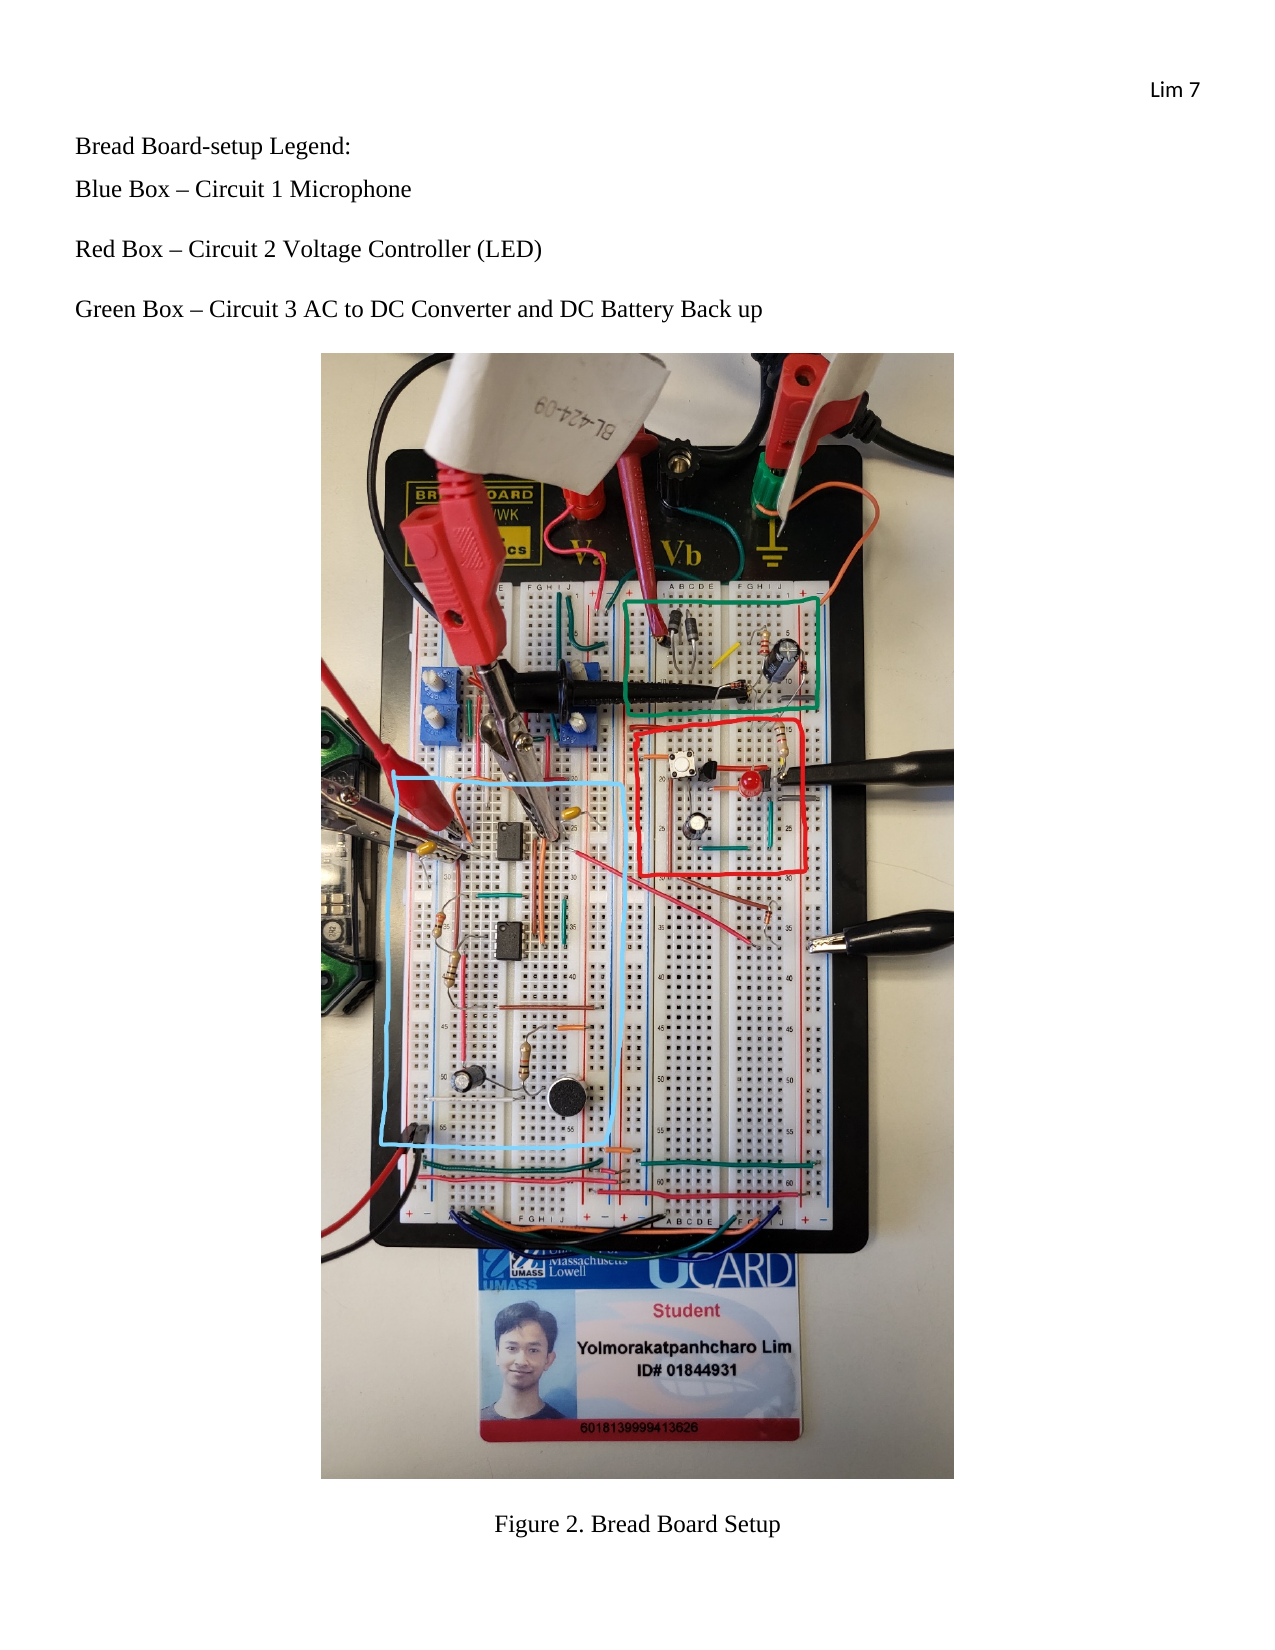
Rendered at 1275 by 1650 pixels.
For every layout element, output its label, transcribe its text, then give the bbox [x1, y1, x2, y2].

text Bread Board-setup Legend: Blue Box – Circuit 1 Microphone [75, 131, 1200, 203]
text Figure 2. Bread Board Setup [75, 1509, 1200, 1538]
picture [321, 353, 954, 1479]
text Green Box – Circuit 3 AC to DC Converter and DC Battery Back up [75, 294, 1200, 322]
text Red Box – Circuit 2 Voltage Controller (LED) [75, 234, 1200, 263]
